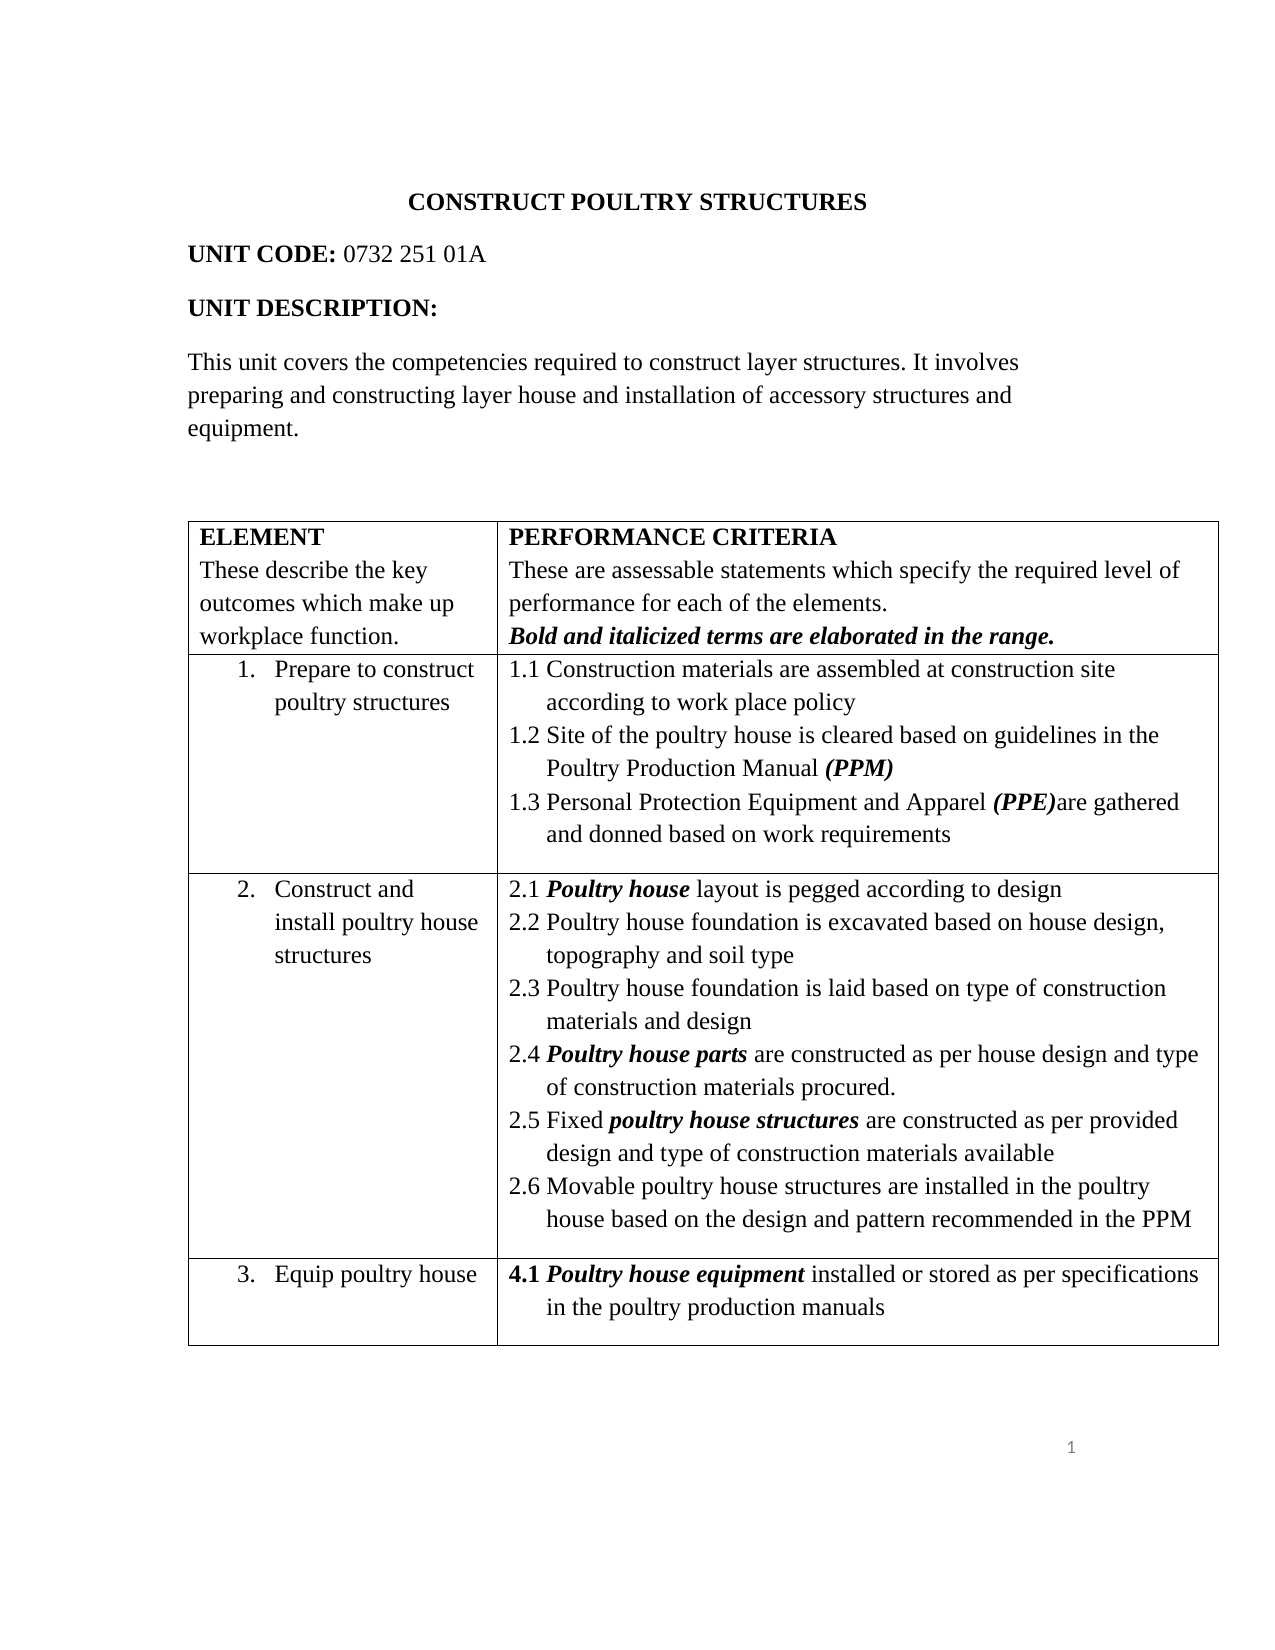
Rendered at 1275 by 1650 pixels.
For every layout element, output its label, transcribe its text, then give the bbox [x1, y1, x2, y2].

table_cell Construct and install poultry house structures [189, 874, 497, 1258]
table_cell Construction materials are assembled at construction site according to work place policy Site of the poultry house is cleared based on guidelines in the Poultry Production Manual (PPM) Personal Protection Equipment and Apparel (PPE)are gathered and donned based on work requirements [498, 655, 1218, 873]
text UNIT DESCRIPTION: [187, 293, 1087, 322]
table_cell Equip poultry house [189, 1259, 497, 1345]
subtitle CONSTRUCT POULTRY STRUCTURES [187, 187, 1087, 216]
text This unit covers the competencies required to construct layer structures. It involves preparing and constructing layer house and installation of accessory structures and equipment. [187, 347, 1087, 442]
table_header ELEMENT These describe the key outcomes which make up workplace function. [189, 522, 497, 653]
table_cell Prepare to construct poultry structures [189, 655, 497, 873]
text UNIT CODE: 0732 251 01A [187, 239, 1087, 268]
table_header PERFORMANCE CRITERIA These are assessable statements which specify the required level of performance for each of the elements. Bold and italicized terms are elaborated in the range. [498, 522, 1218, 653]
table_cell Poultry house equipment installed or stored as per specifications in the poultry production manuals [498, 1259, 1218, 1345]
table_cell Poultry house layout is pegged according to design Poultry house foundation is excavated based on house design, topography and soil type Poultry house foundation is laid based on type of construction materials and design Poultry house parts are constructed as per house design and type of construction materials procured. Fixed poultry house structures are constructed as per provided design and type of construction materials available Movable poultry house structures are installed in the poultry house based on the design and pattern recommended in the PPM [498, 874, 1218, 1258]
